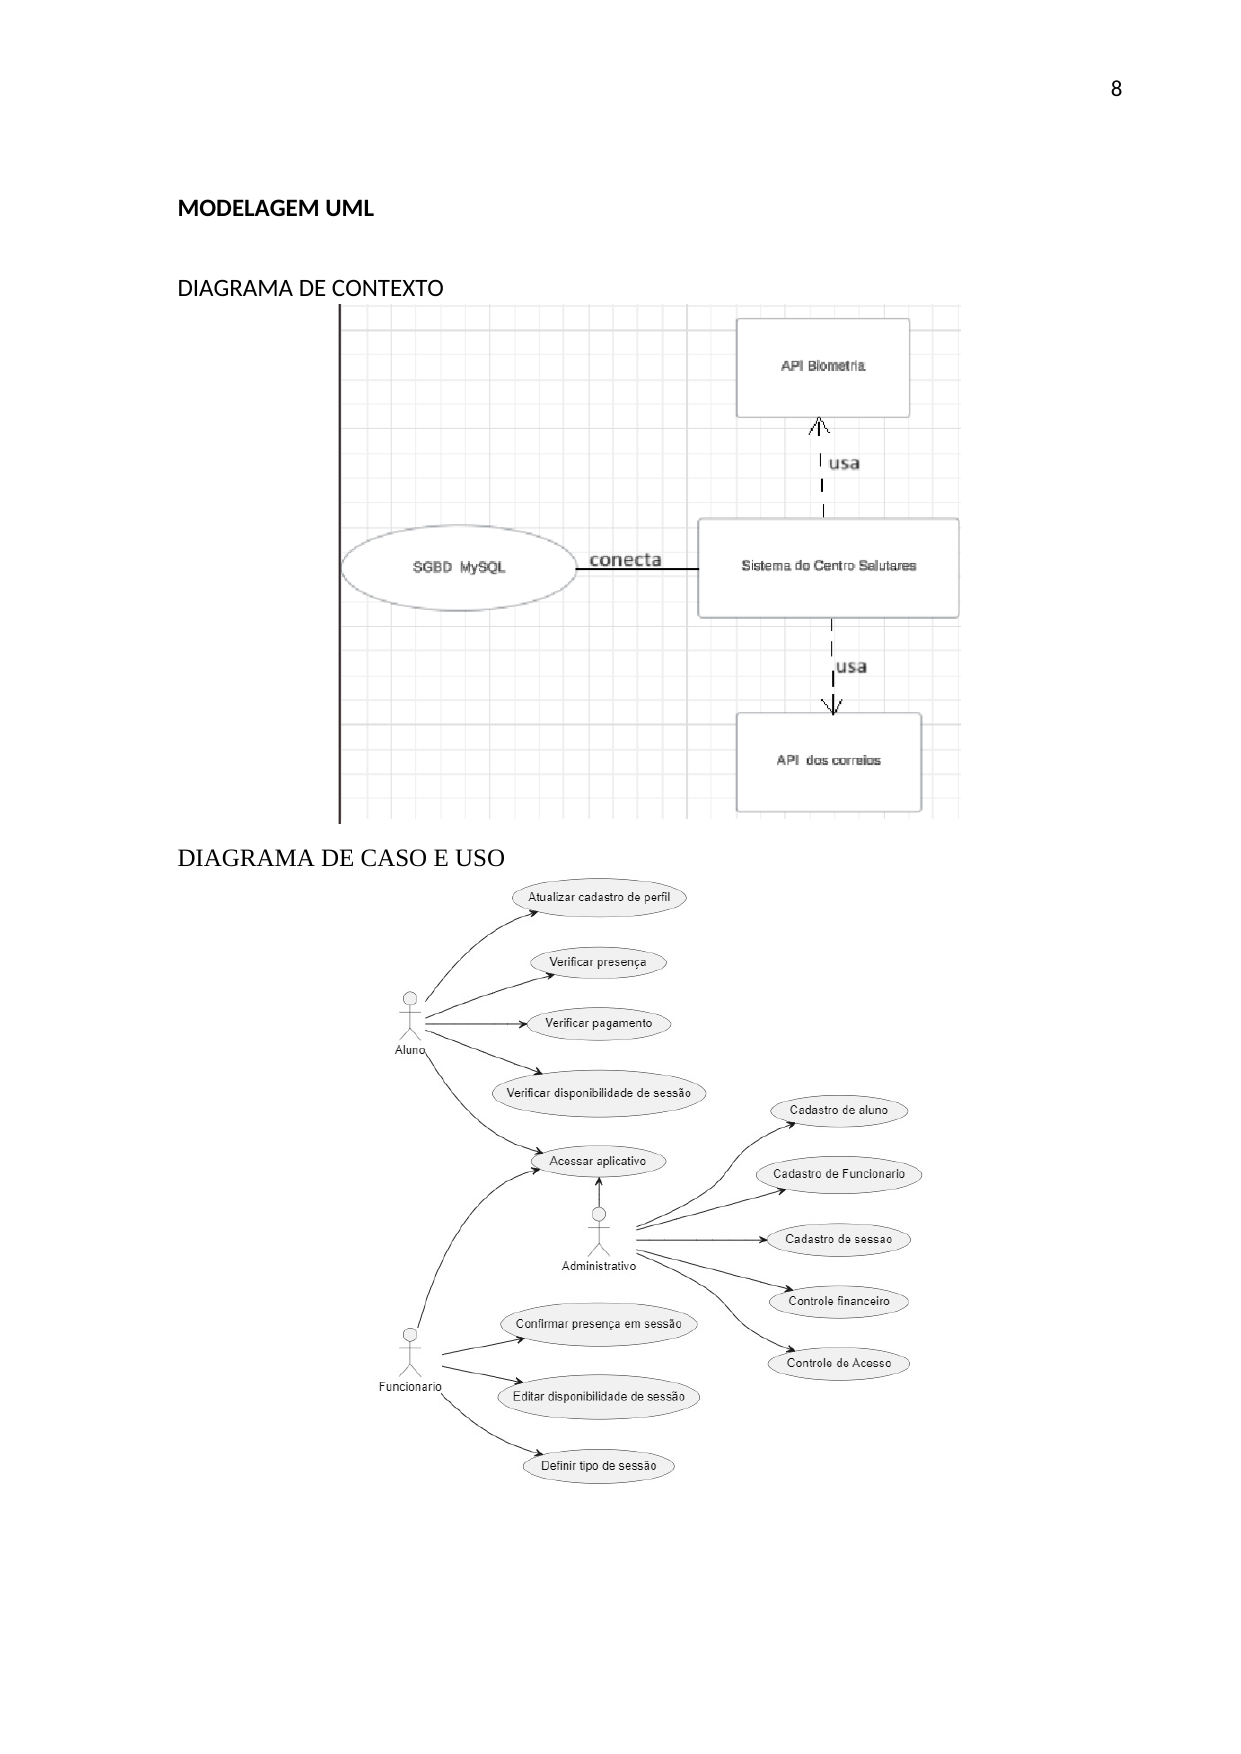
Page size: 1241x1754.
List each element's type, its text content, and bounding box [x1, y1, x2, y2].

subtitle DIAGRAMA DE CASO E USO [177, 843, 1122, 871]
subtitle MODELAGEM UML [177, 192, 1122, 222]
picture [338, 304, 961, 824]
subtitle DIAGRAMA DE CONTEXTO [177, 272, 1122, 302]
picture [373, 873, 926, 1488]
